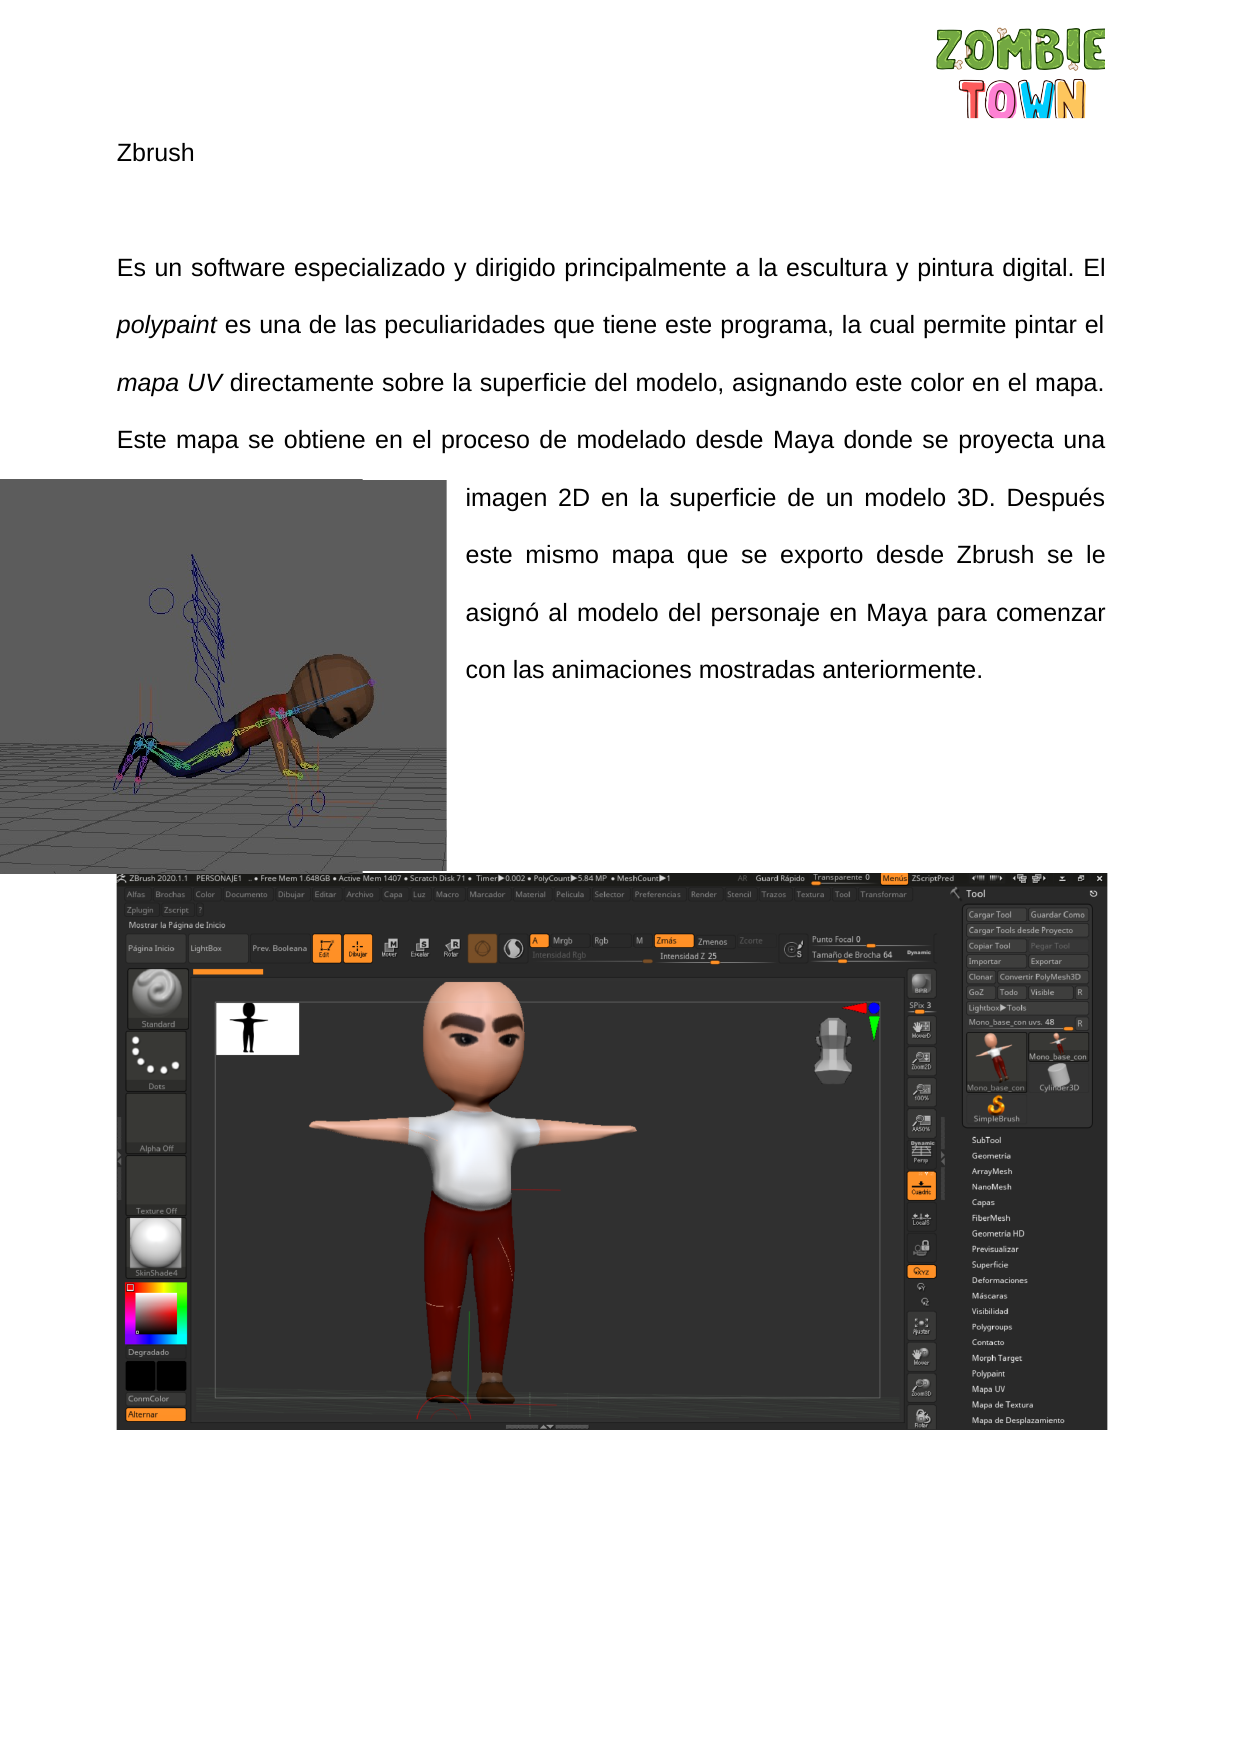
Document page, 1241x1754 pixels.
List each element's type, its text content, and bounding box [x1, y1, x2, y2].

picture [936, 27, 1105, 118]
picture [0, 479, 1108, 1430]
text Es un software especializado y dirigido principalmente a la escultura y pintura digital. El polypaint es una de las peculiaridades que tiene este programa, la cual permite pintar el mapa UV directamente sobre la superficie del modelo, asignando este color en el mapa. Este mapa se obtiene en el proceso de modelado desde Maya donde se proyecta una imagen 2D en la superficie de un modelo 3D. Después este mismo mapa que se exporto desde Zbrush se le asignó al modelo del personaje en Maya para comenzar con las animaciones mostradas anteriormente. [117, 252, 1107, 684]
text Zbrush [117, 137, 1107, 166]
